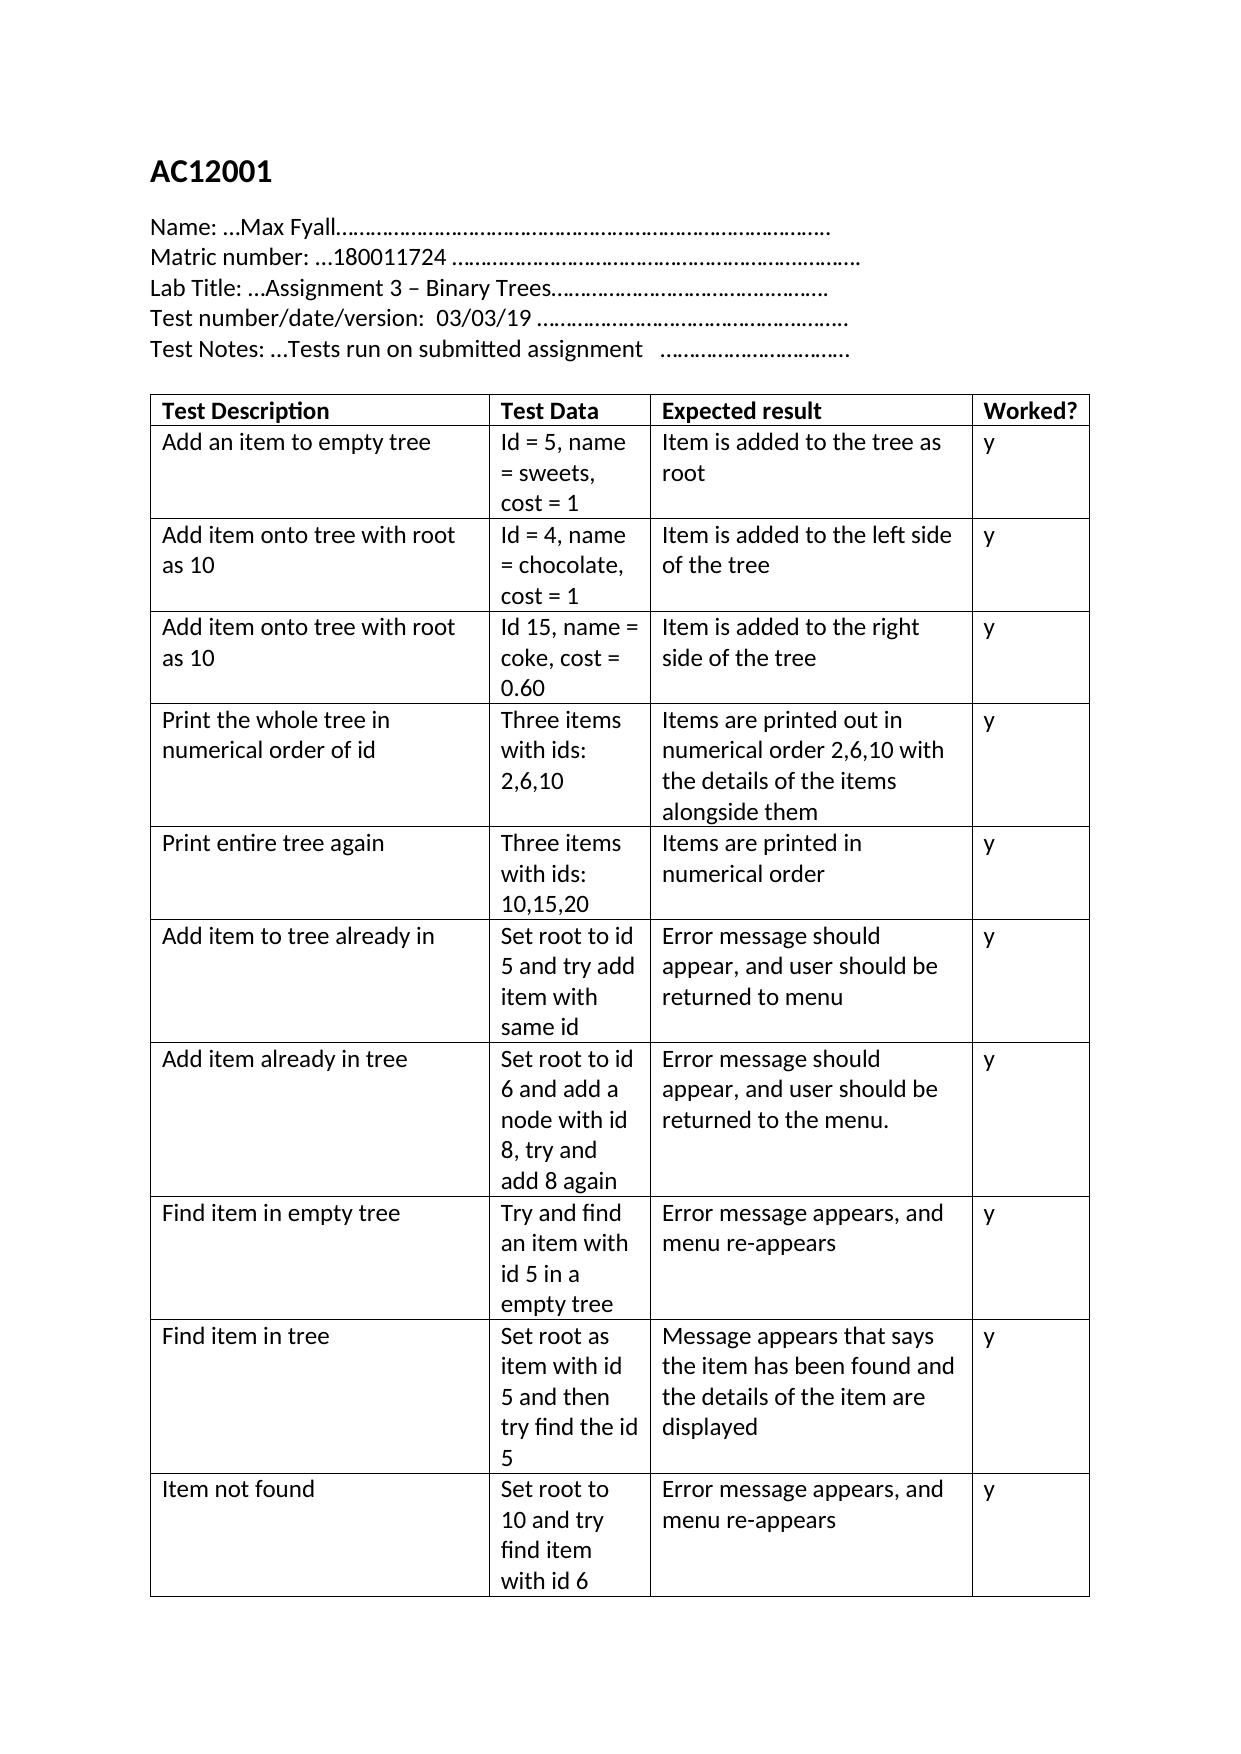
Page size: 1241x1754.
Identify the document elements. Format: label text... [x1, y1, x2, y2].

table_cell y [973, 920, 1089, 1042]
table_cell Id 15, name = coke, cost = 0.60 [490, 612, 650, 703]
table_cell Set root as item with id 5 and then try find the id 5 [490, 1320, 650, 1472]
table_cell Item is added to the right side of the tree [651, 612, 972, 703]
table_cell Find item in empty tree [151, 1197, 489, 1319]
table_cell Add item onto tree with root as 10 [151, 519, 489, 611]
table_cell Id = 4, name = chocolate, cost = 1 [490, 519, 650, 611]
table_cell Add item already in tree [151, 1043, 489, 1196]
table_cell Try and find an item with id 5 in a empty tree [490, 1197, 650, 1319]
table_header Test Description [151, 395, 489, 425]
table_cell Find item in tree [151, 1320, 489, 1472]
text Lab Title: …Assignment 3 – Binary Trees………………………………..………. [150, 272, 1090, 302]
table_cell Add an item to empty tree [151, 426, 489, 518]
text Test number/date/version: 03/03/19 ……………………………………….…….. [150, 302, 1090, 333]
table_cell Items are printed out in numerical order 2,6,10 with the details of the items alongside them [651, 704, 972, 826]
table_cell y [973, 612, 1089, 703]
table_cell Set root to 10 and try find item with id 6 [490, 1474, 650, 1596]
table_cell y [973, 1043, 1089, 1196]
table_header Expected result [651, 395, 972, 425]
table_cell Item is added to the tree as root [651, 426, 972, 518]
table_cell Id = 5, name = sweets, cost = 1 [490, 426, 650, 518]
table_cell Add item to tree already in [151, 920, 489, 1042]
table_cell y [973, 1320, 1089, 1472]
table_cell Three items with ids: 2,6,10 [490, 704, 650, 826]
text Test Notes: …Tests run on submitted assignment …………………………… [150, 333, 1090, 363]
table_cell Message appears that says the item has been found and the details of the item are displayed [651, 1320, 972, 1472]
table_cell Item is added to the left side of the tree [651, 519, 972, 611]
table_cell y [973, 827, 1089, 919]
table_cell Items are printed in numerical order [651, 827, 972, 919]
table_cell Error message should appear, and user should be returned to menu [651, 920, 972, 1042]
table_cell y [973, 426, 1089, 518]
table_header Worked? [973, 395, 1089, 425]
table_cell Error message appears, and menu re-appears [651, 1197, 972, 1319]
text Matric number: …180011724 …………………………………………………….………. [150, 241, 1090, 272]
table_header Test Data [490, 395, 650, 425]
table_cell y [973, 704, 1089, 826]
table_cell Add item onto tree with root as 10 [151, 612, 489, 703]
table_cell Print entire tree again [151, 827, 489, 919]
table_cell Error message appears, and menu re-appears [651, 1474, 972, 1596]
table_cell y [973, 1197, 1089, 1319]
table_cell Three items with ids: 10,15,20 [490, 827, 650, 919]
text AC12001 [150, 150, 1090, 191]
table_cell Set root to id 5 and try add item with same id [490, 920, 650, 1042]
text Name: …Max Fyall………………………………………………………………………….. [150, 211, 1090, 241]
table_cell Item not found [151, 1474, 489, 1596]
table_cell Print the whole tree in numerical order of id [151, 704, 489, 826]
table_cell y [973, 1474, 1089, 1596]
table_cell Set root to id 6 and add a node with id 8, try and add 8 again [490, 1043, 650, 1196]
table_cell y [973, 519, 1089, 611]
table_cell Error message should appear, and user should be returned to the menu. [651, 1043, 972, 1196]
